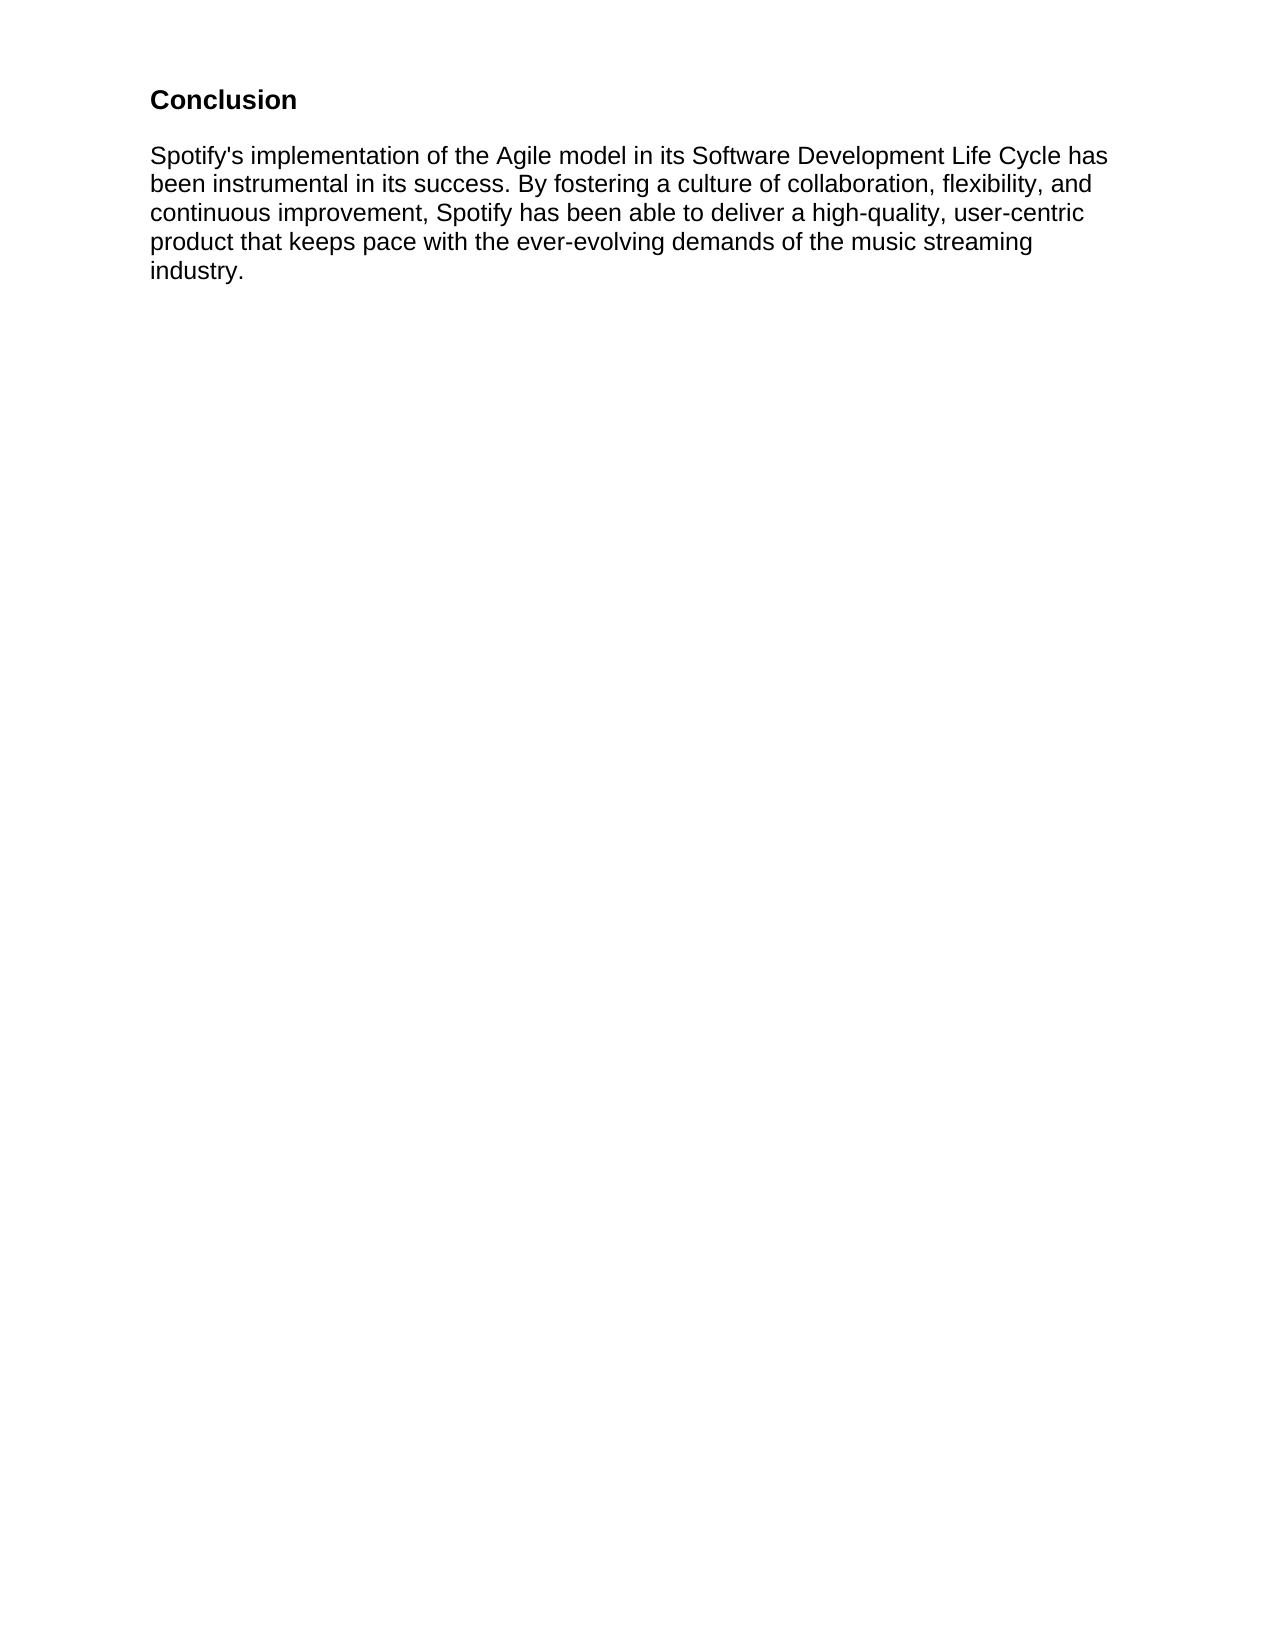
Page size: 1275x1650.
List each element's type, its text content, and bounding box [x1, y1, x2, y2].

text Spotify's implementation of the Agile model in its Software Development Life Cycle has been instrumental in its success. By fostering a culture of collaboration, flexibility, and continuous improvement, Spotify has been able to deliver a high-quality, user-centric product that keeps pace with the ever-evolving demands of the music streaming industry. [150, 141, 1125, 284]
subtitle Conclusion [150, 84, 1125, 116]
